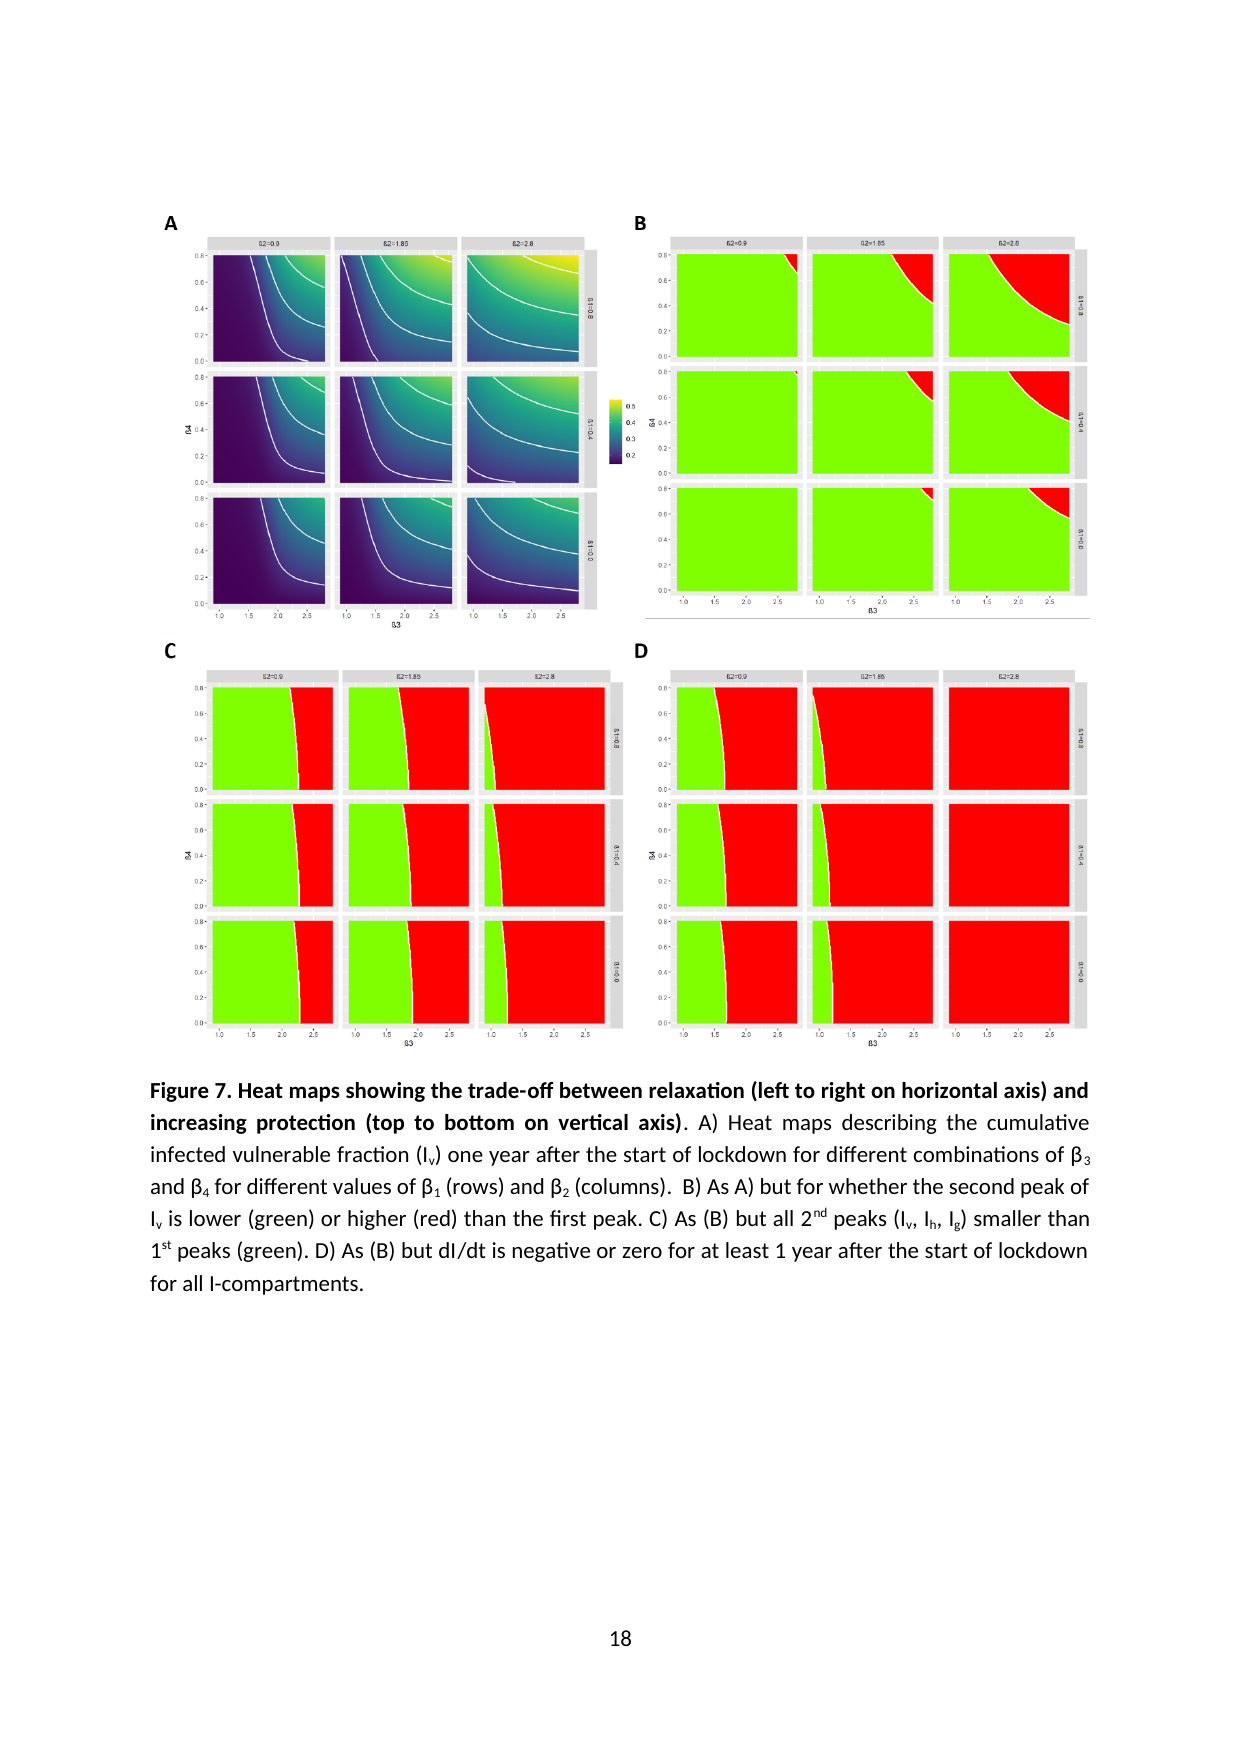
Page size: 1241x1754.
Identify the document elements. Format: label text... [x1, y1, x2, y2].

picture [150, 203, 1091, 1051]
text Figure 7. Heat maps showing the trade-off between relaxation (left to right on horizontal axis) and increasing protection (top to bottom on vertical axis). A) Heat maps describing the cumulative infected vulnerable fraction (Iv) one year after the start of lockdown for different combinations of β3 and β4 for different values of β1 (rows) and β2 (columns). B) As A) but for whether the second peak of Iv is lower (green) or higher (red) than the first peak. C) As (B) but all 2nd peaks (Iv, Ih, Ig) smaller than 1st peaks (green). D) As (B) but dI/dt is negative or zero for at least 1 year after the start of lockdown for all I-compartments. [150, 1076, 1090, 1297]
